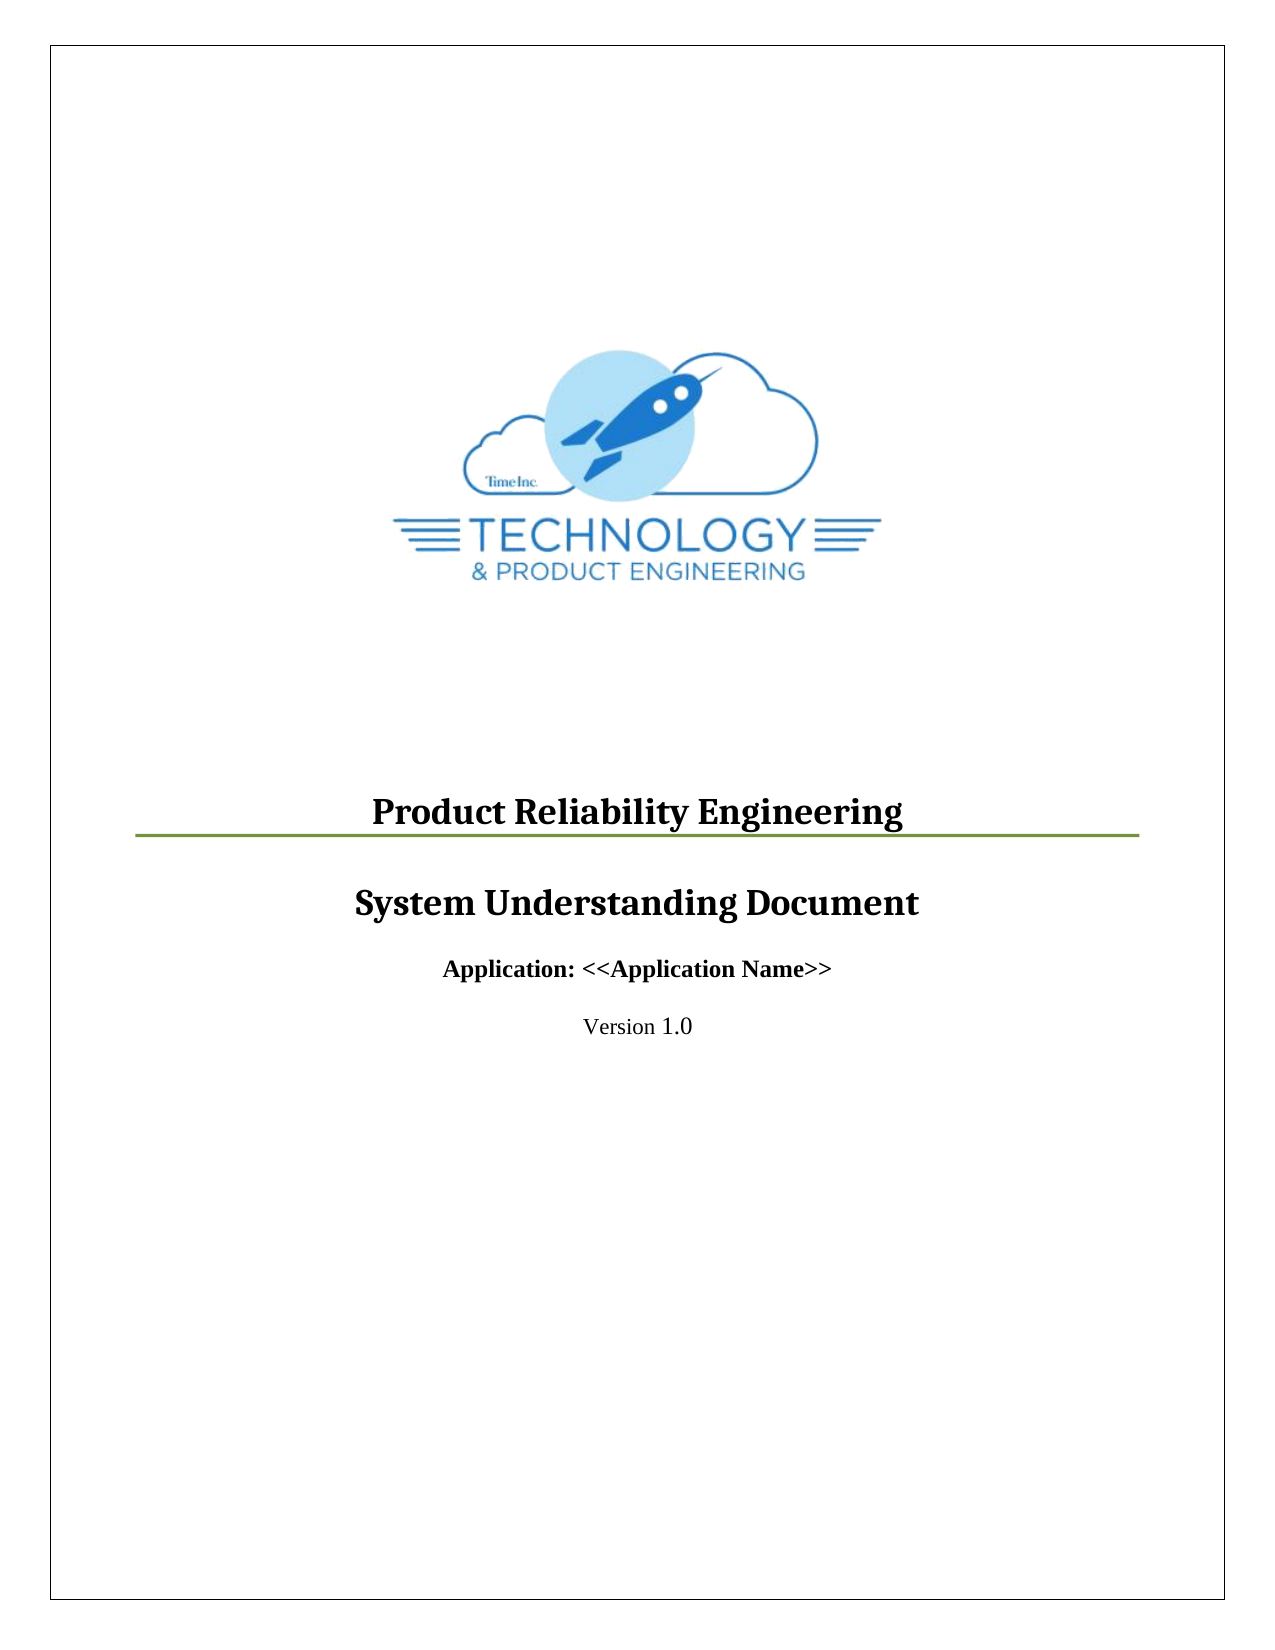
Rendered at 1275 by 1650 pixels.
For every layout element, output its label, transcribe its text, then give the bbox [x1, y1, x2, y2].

subtitle System Understanding Document [112, 882, 1162, 925]
picture [389, 345, 886, 590]
text Version 1.0 [112, 1011, 1162, 1040]
subtitle Product Reliability Engineering [112, 791, 1162, 834]
text Application: <<Application Name>> [112, 954, 1162, 982]
